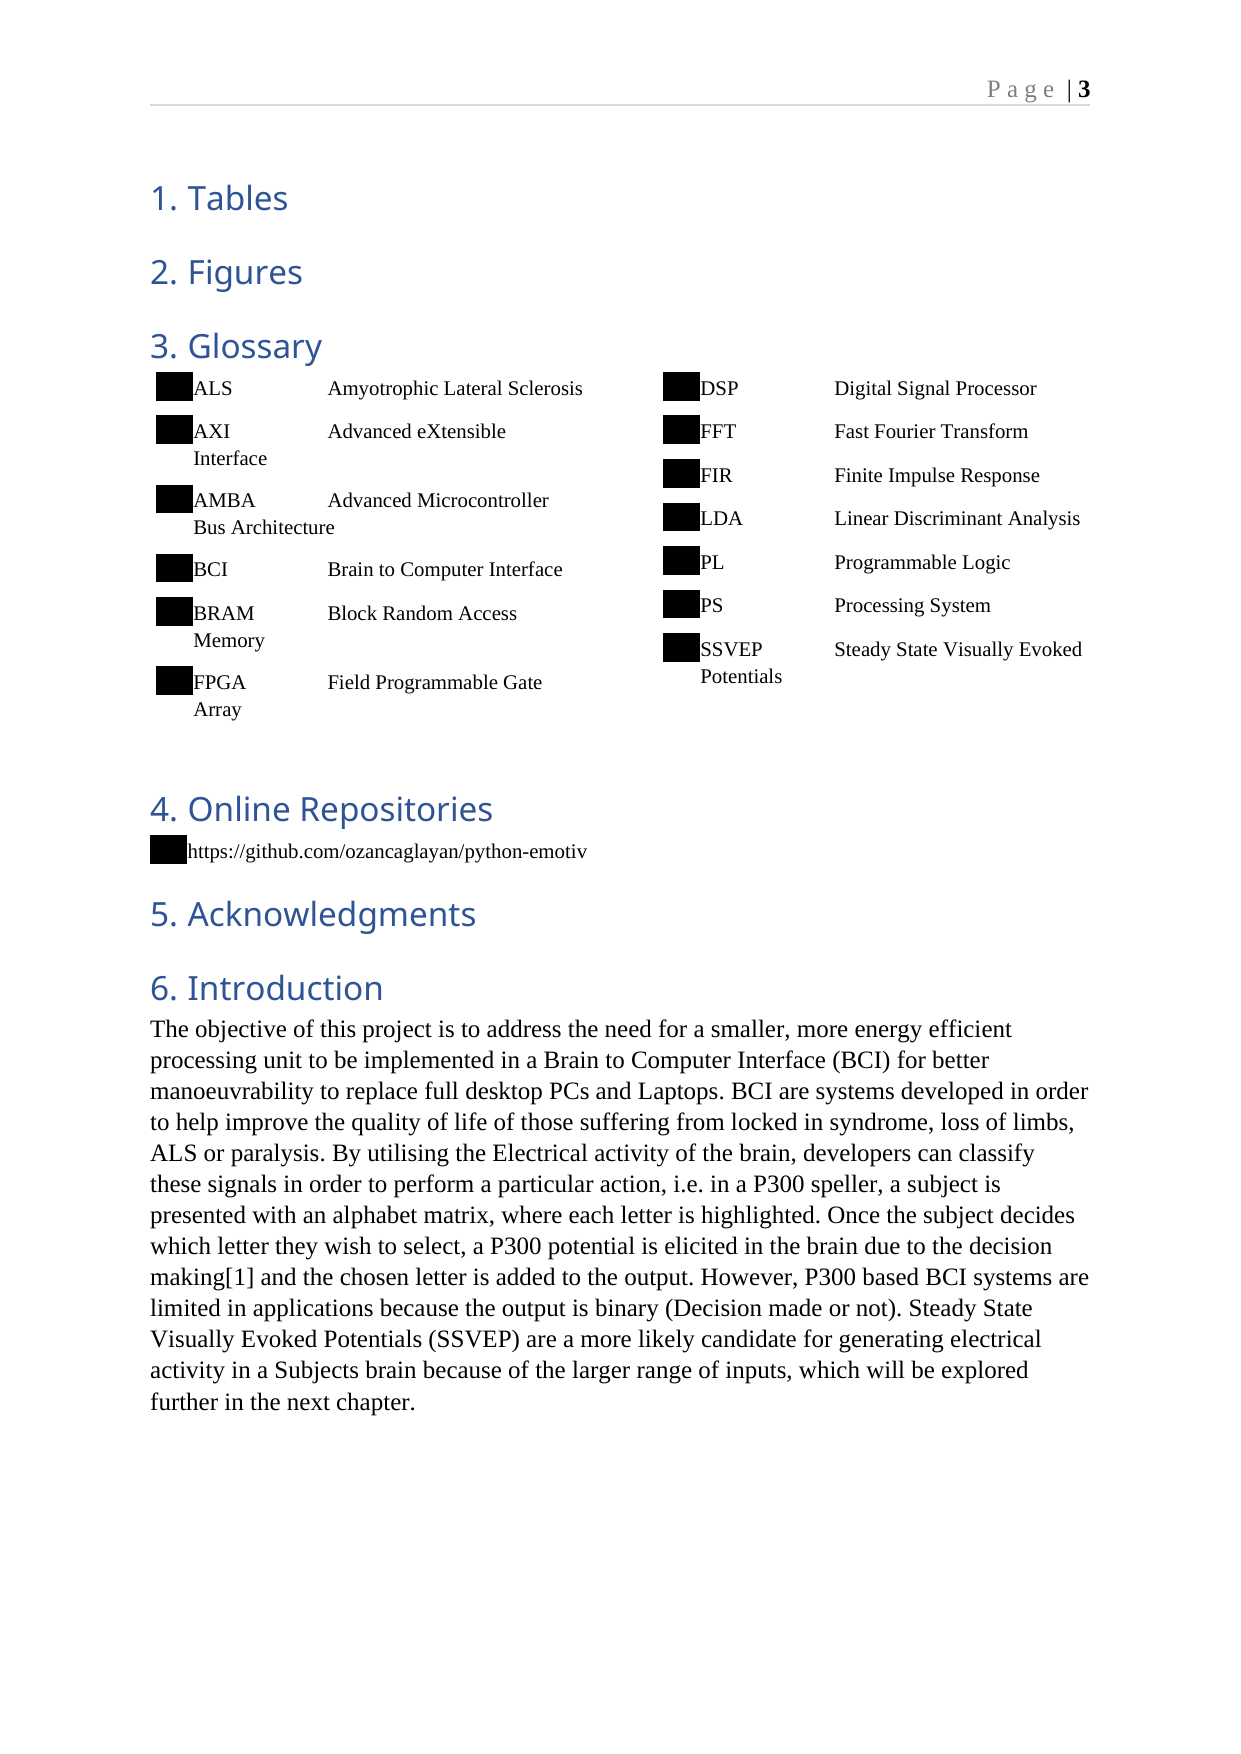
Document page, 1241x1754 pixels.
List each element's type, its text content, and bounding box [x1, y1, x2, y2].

subtitle Acknowledgments [150, 891, 1090, 937]
subtitle Figures [150, 249, 1090, 294]
text BRAM Block Random Access Memory [156, 597, 583, 652]
list https://github.com/ozancaglayan/python-emotiv [187, 835, 1090, 864]
text SSVEP Steady State Visually Evoked Potentials [663, 633, 1090, 688]
subtitle Tables [150, 175, 1090, 220]
text PS Processing System [663, 589, 1090, 618]
text LDA Linear Discriminant Analysis [663, 502, 1090, 531]
text FFT Fast Fourier Transform [700, 415, 1090, 444]
text PL Programmable Logic [700, 546, 1090, 575]
subtitle Introduction [150, 965, 1090, 1011]
text ALS Amyotrophic Lateral Sclerosis [193, 372, 583, 401]
text FIR Finite Impulse Response [700, 459, 1090, 488]
text FPGA Field Programmable Gate Array [156, 666, 583, 721]
text The objective of this project is to address the need for a smaller, more energy efficient processing unit to be implemented in a Brain to Computer Interface (BCI) for better manoeuvrability to replace full desktop PCs and Laptops. BCI are systems developed in order to help improve the quality of life of those suffering from locked in syndrome, loss of limbs, ALS or paralysis. By utilising the Electrical activity of the brain, developers can classify these signals in order to perform a particular action, i.e. in a P300 speller, a subject is presented with an alphabet matrix, where each letter is highlighted. Once the subject decides which letter they wish to select, a P300 potential is elicited in the brain due to the decision making[1] and the chosen letter is added to the output. However, P300 based BCI systems are limited in applications because the output is binary (Decision made or not). Steady State Visually Evoked Potentials (SSVEP) are a more likely candidate for generating electrical activity in a Subjects brain because of the larger range of inputs, which will be explored further in the next chapter. [150, 1014, 1090, 1415]
text AXI Advanced eXtensible Interface [156, 415, 583, 470]
text DSP Digital Signal Processor [700, 372, 1090, 401]
text AMBA Advanced Microcontroller Bus Architecture [156, 484, 583, 539]
subtitle Glossary [150, 323, 1090, 368]
subtitle Online Repositories [150, 786, 1090, 832]
text BCI Brain to Computer Interface [156, 553, 583, 582]
